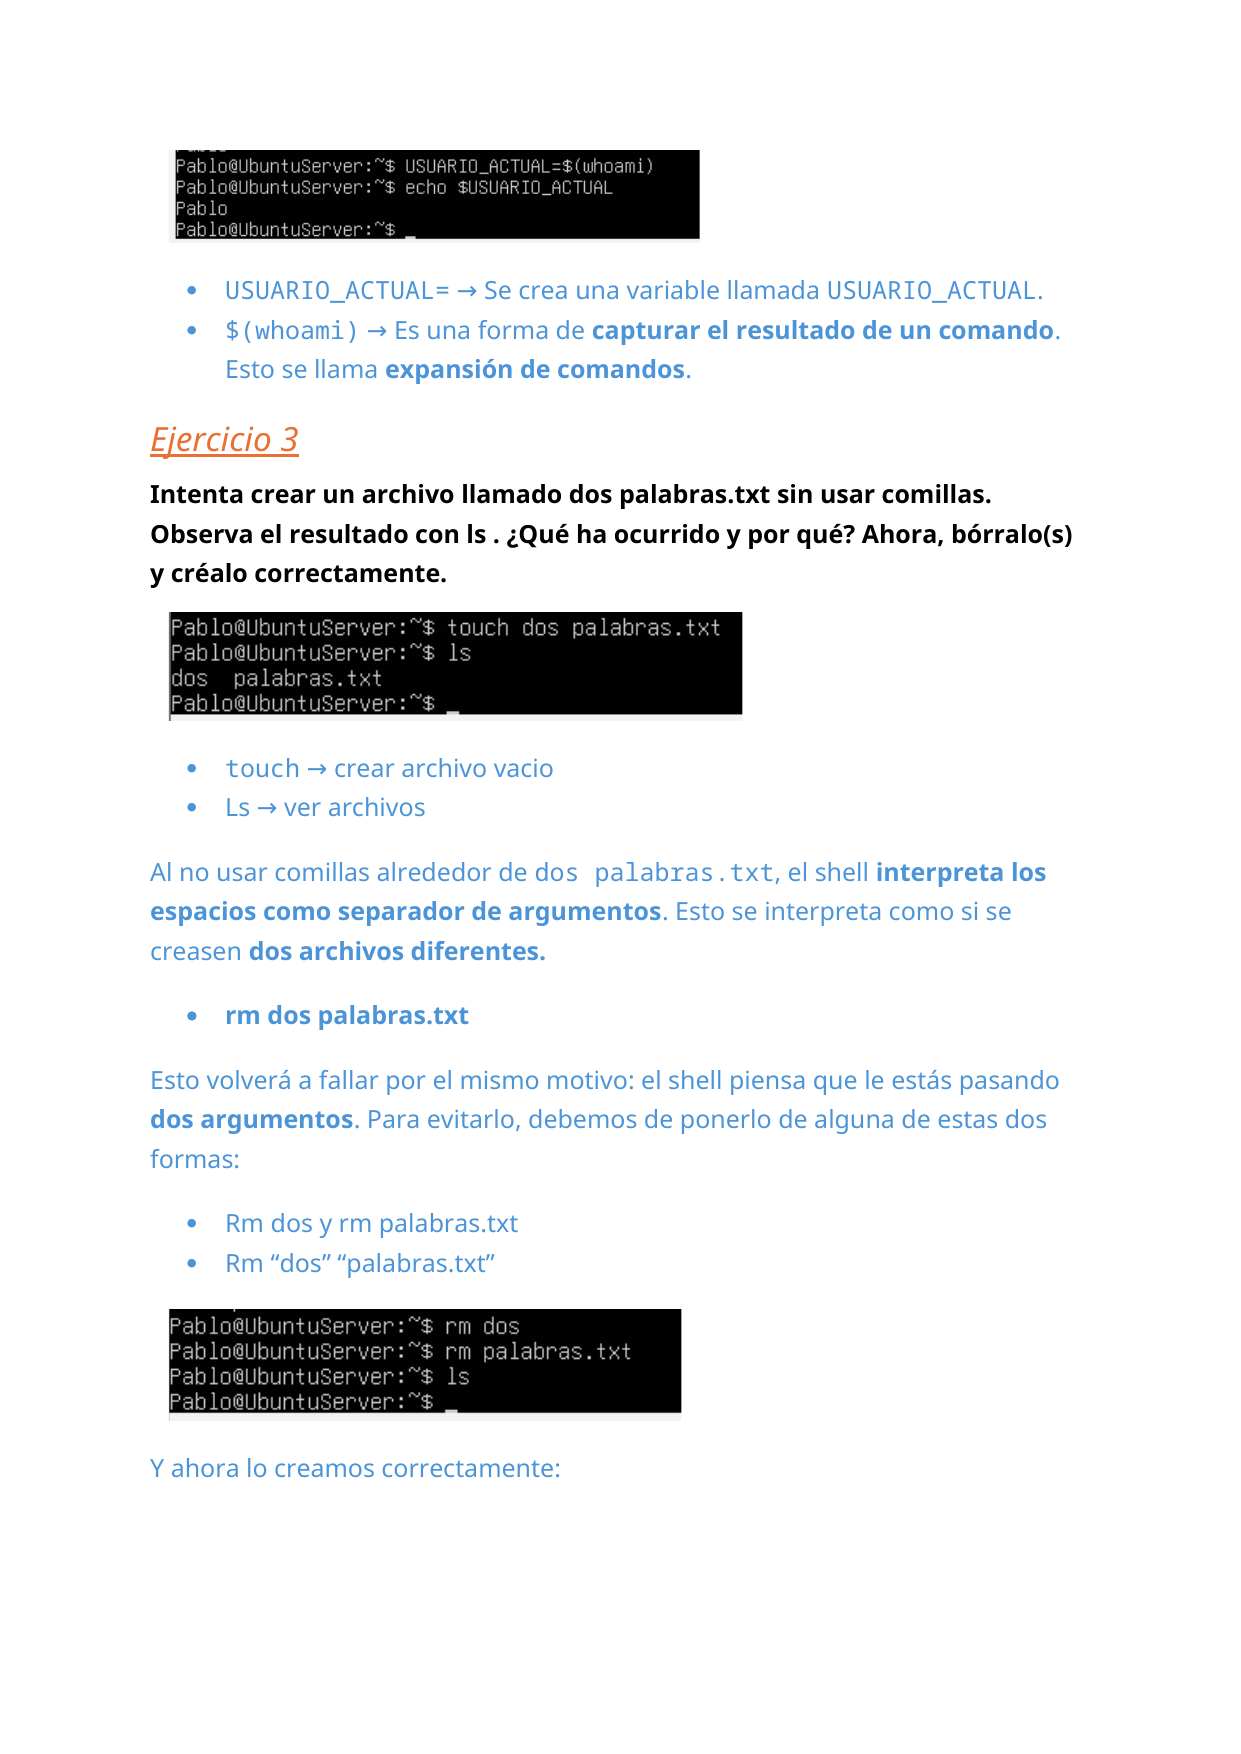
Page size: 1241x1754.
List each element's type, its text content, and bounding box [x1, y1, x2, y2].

list USUARIO_ACTUAL= → Se crea una variable llamada USUARIO_ACTUAL. [187, 273, 1090, 307]
text Intenta crear un archivo llamado dos palabras.txt sin usar comillas. Observa el resultado con ls . ¿Qué ha ocurrido y por qué? Ahora, bórralo(s) y créalo correctamente. [150, 477, 1090, 590]
list Rm dos y rm palabras.txt [187, 1206, 1090, 1240]
subtitle Ejercicio 3 [150, 416, 1090, 462]
text Esto volverá a fallar por el mismo motivo: el shell piensa que le estás pasando dos argumentos. Para evitarlo, debemos de ponerlo de alguna de estas dos formas: [150, 1062, 1090, 1175]
list Rm “dos” “palabras.txt” [187, 1245, 1090, 1279]
list touch → crear archivo vacio [187, 751, 1090, 784]
list $(whoami) → Es una forma de capturar el resultado de un comando. Esto se llama expansión de comandos. [187, 312, 1090, 386]
list Ls → ver archivos [187, 790, 1090, 824]
list rm dos palabras.txt [187, 998, 1090, 1032]
text Y ahora lo creamos correctamente: [150, 1451, 1090, 1485]
text Al no usar comillas alrededor de dos palabras.txt, el shell interpreta los espacios como separador de argumentos. Esto se interpreta como si se creasen dos archivos diferentes. [150, 854, 1090, 967]
